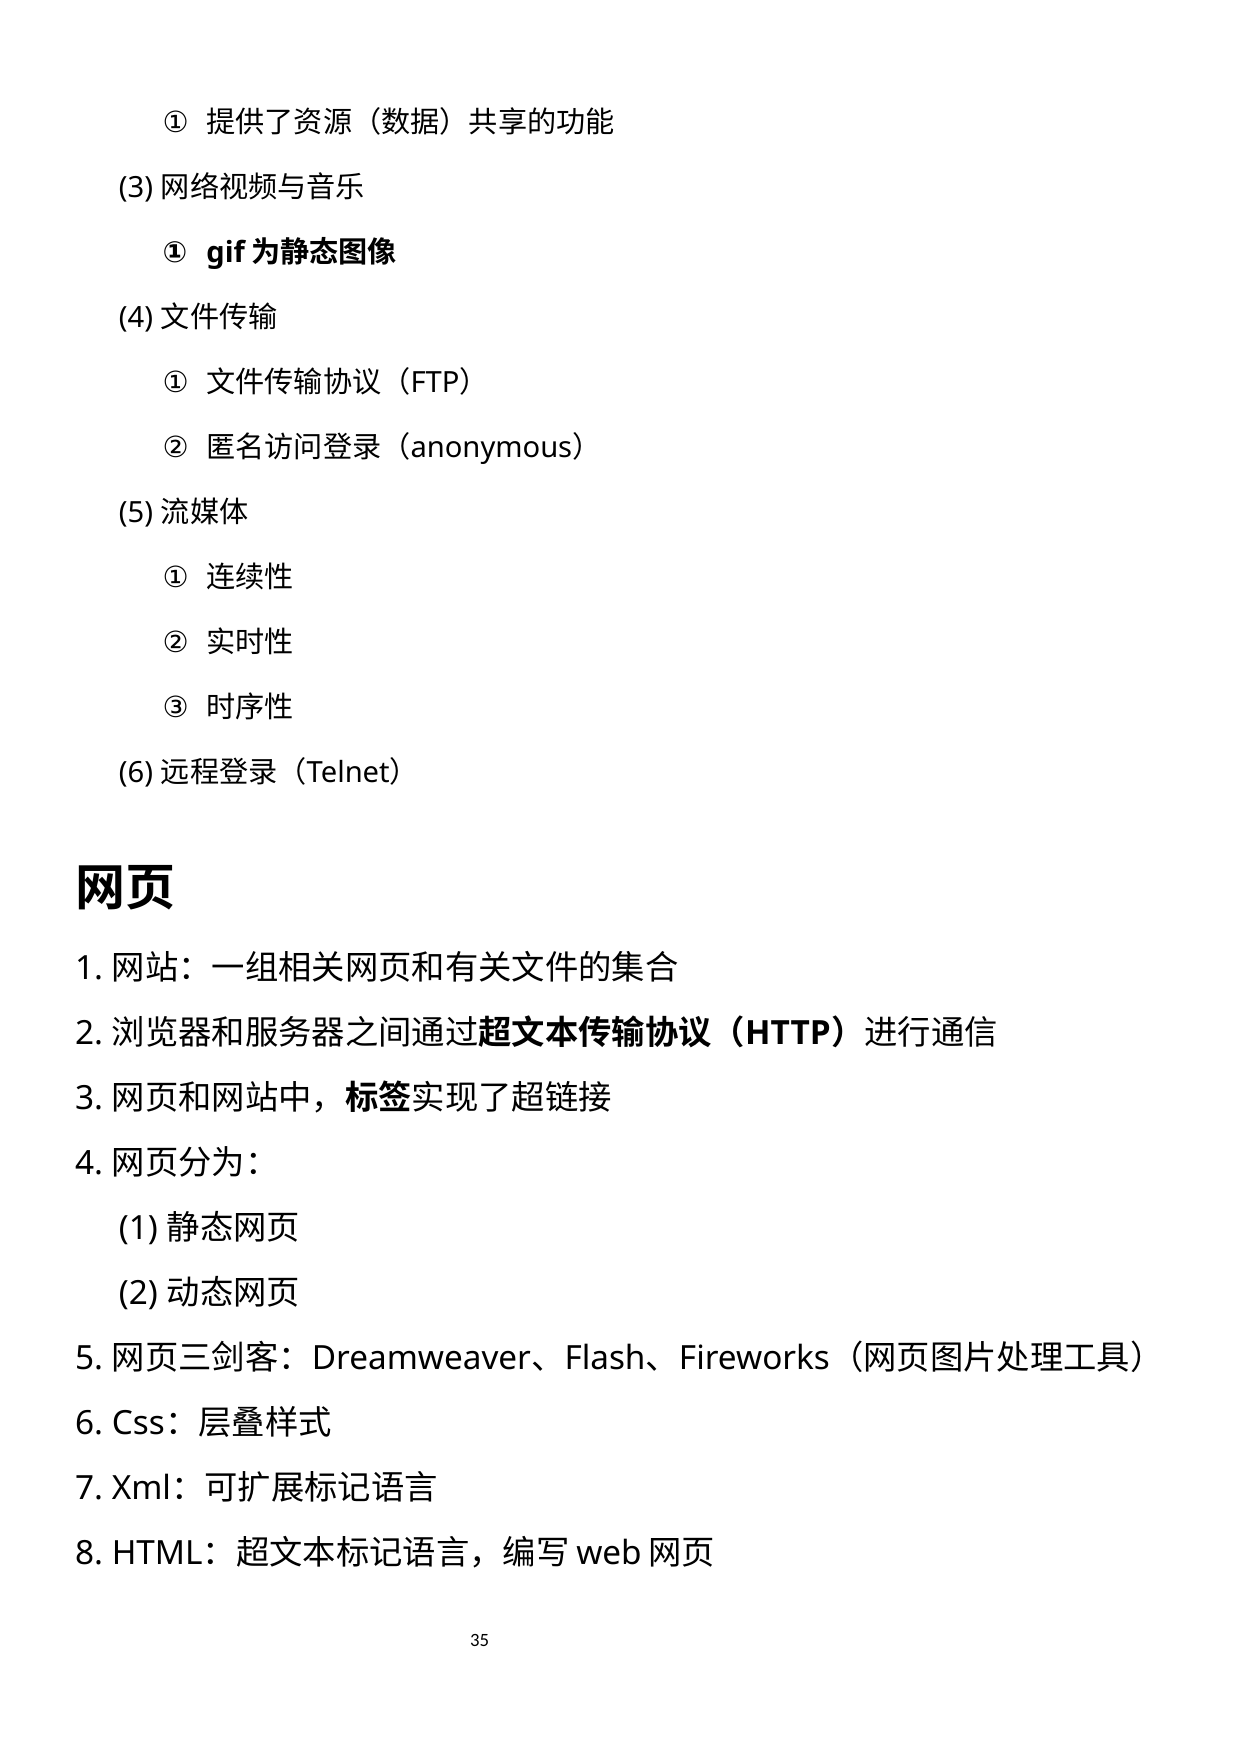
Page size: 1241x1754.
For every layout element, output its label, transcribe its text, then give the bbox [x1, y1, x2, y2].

list 文件传输 [119, 283, 1165, 348]
list 提供了资源（数据）共享的功能 [162, 88, 1165, 153]
list 静态网页 [119, 1193, 1165, 1258]
text 网页 [75, 835, 1165, 933]
list 网页三剑客：Dreamweaver、Flash、Fireworks（网页图片处理工具） [75, 1323, 1165, 1388]
list gif为静态图像 [162, 218, 1165, 283]
list 连续性 [162, 543, 1165, 608]
list 匿名访问登录（anonymous） [162, 413, 1165, 478]
list Css：层叠样式 [75, 1388, 1165, 1453]
list 时序性 [162, 673, 1165, 738]
list 动态网页 [119, 1258, 1165, 1323]
list 网站：一组相关网页和有关文件的集合 [75, 933, 1165, 998]
list 实时性 [162, 608, 1165, 673]
list 网页和网站中，标签实现了超链接 [75, 1063, 1165, 1128]
list 文件传输协议（FTP） [162, 348, 1165, 413]
list 浏览器和服务器之间通过超文本传输协议（HTTP）进行通信 [75, 998, 1165, 1063]
list 流媒体 [119, 478, 1165, 543]
list 网页分为： [75, 1128, 1165, 1193]
list 网络视频与音乐 [119, 153, 1165, 218]
list HTML：超文本标记语言，编写web网页 [75, 1518, 1165, 1583]
list 远程登录（Telnet） [119, 738, 1165, 803]
list Xml：可扩展标记语言 [75, 1453, 1165, 1518]
